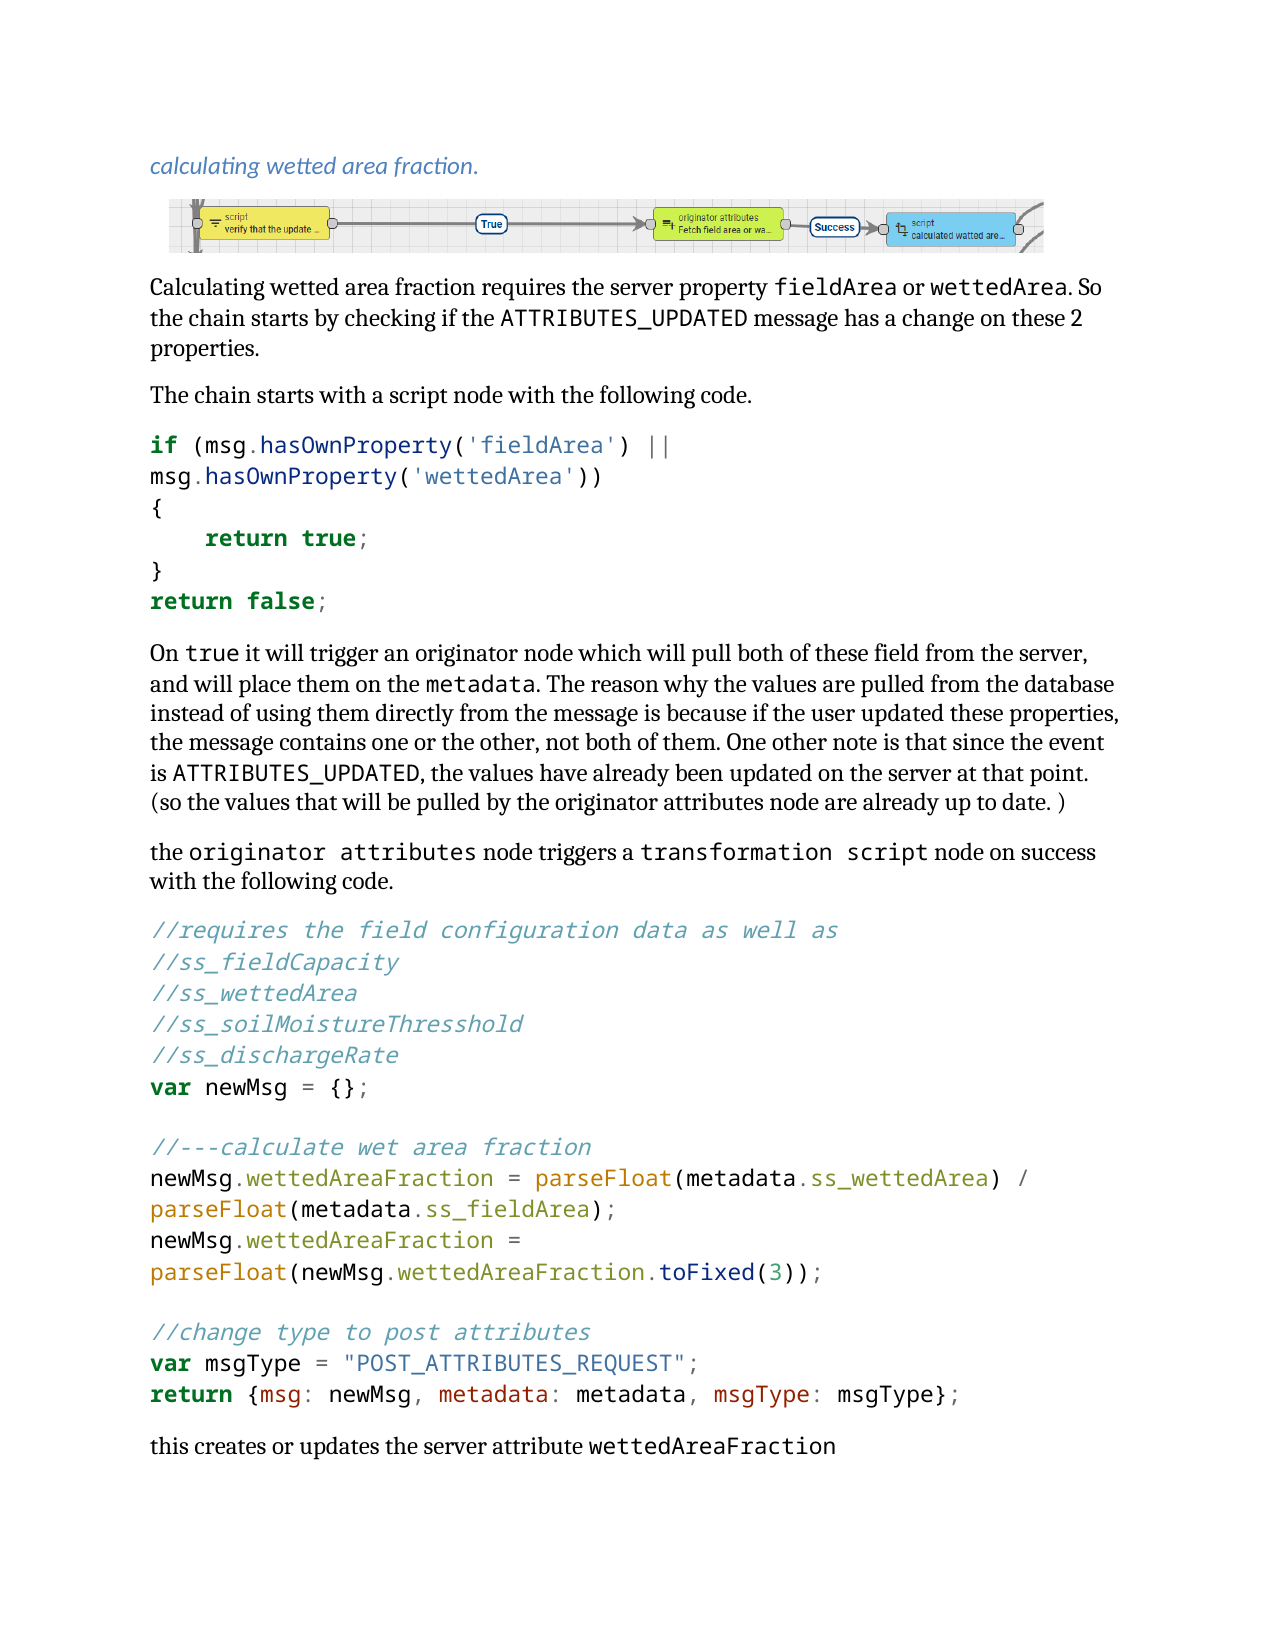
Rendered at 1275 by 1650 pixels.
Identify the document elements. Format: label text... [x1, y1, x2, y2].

text The chain starts with a script node with the following code. [150, 381, 1125, 410]
picture [168, 199, 1044, 253]
text this creates or updates the server attribute wettedAreaFraction [150, 1430, 1125, 1461]
text On true it will trigger an originator node which will pull both of these field from the server, and will place them on the metadata. The reason why the values are pulled from the database instead of using them directly from the message is because if the user updated these properties, the message contains one or the other, not both of them. One other note is that since the event is ATTRIBUTES_UPDATED, the values have already been updated on the server at that point. (so the values that will be pulled by the originator attributes node are already up to date. ) [150, 637, 1125, 817]
text the originator attributes node triggers a transformation script node on success with the following code. [150, 836, 1125, 896]
text Calculating wetted area fraction requires the server property fieldArea or wettedArea. So the chain starts by checking if the ATTRIBUTES_UPDATED message has a change on these 2 properties. [150, 271, 1125, 362]
text //requires the field configuration data as well as //ss_fieldCapacity //ss_wettedArea //ss_soilMoistureThresshold //ss_dischargeRate var newMsg = {}; //---calculate wet area fraction newMsg.wettedAreaFraction = parseFloat(metadata.ss_wettedArea) / parseFloat(metadata.ss_fieldArea); newMsg.wettedAreaFraction = parseFloat(newMsg.wettedAreaFraction.toFixed(3)); //change type to post attributes var msgType = "POST_ATTRIBUTES_REQUEST"; return {msg: newMsg, metadata: metadata, msgType: msgType}; [150, 914, 1125, 1409]
subtitle calculating wetted area fraction. [150, 150, 1125, 181]
text if (msg.hasOwnProperty('fieldArea') || msg.hasOwnProperty('wettedArea')) { return true; } return false; [150, 428, 1125, 616]
